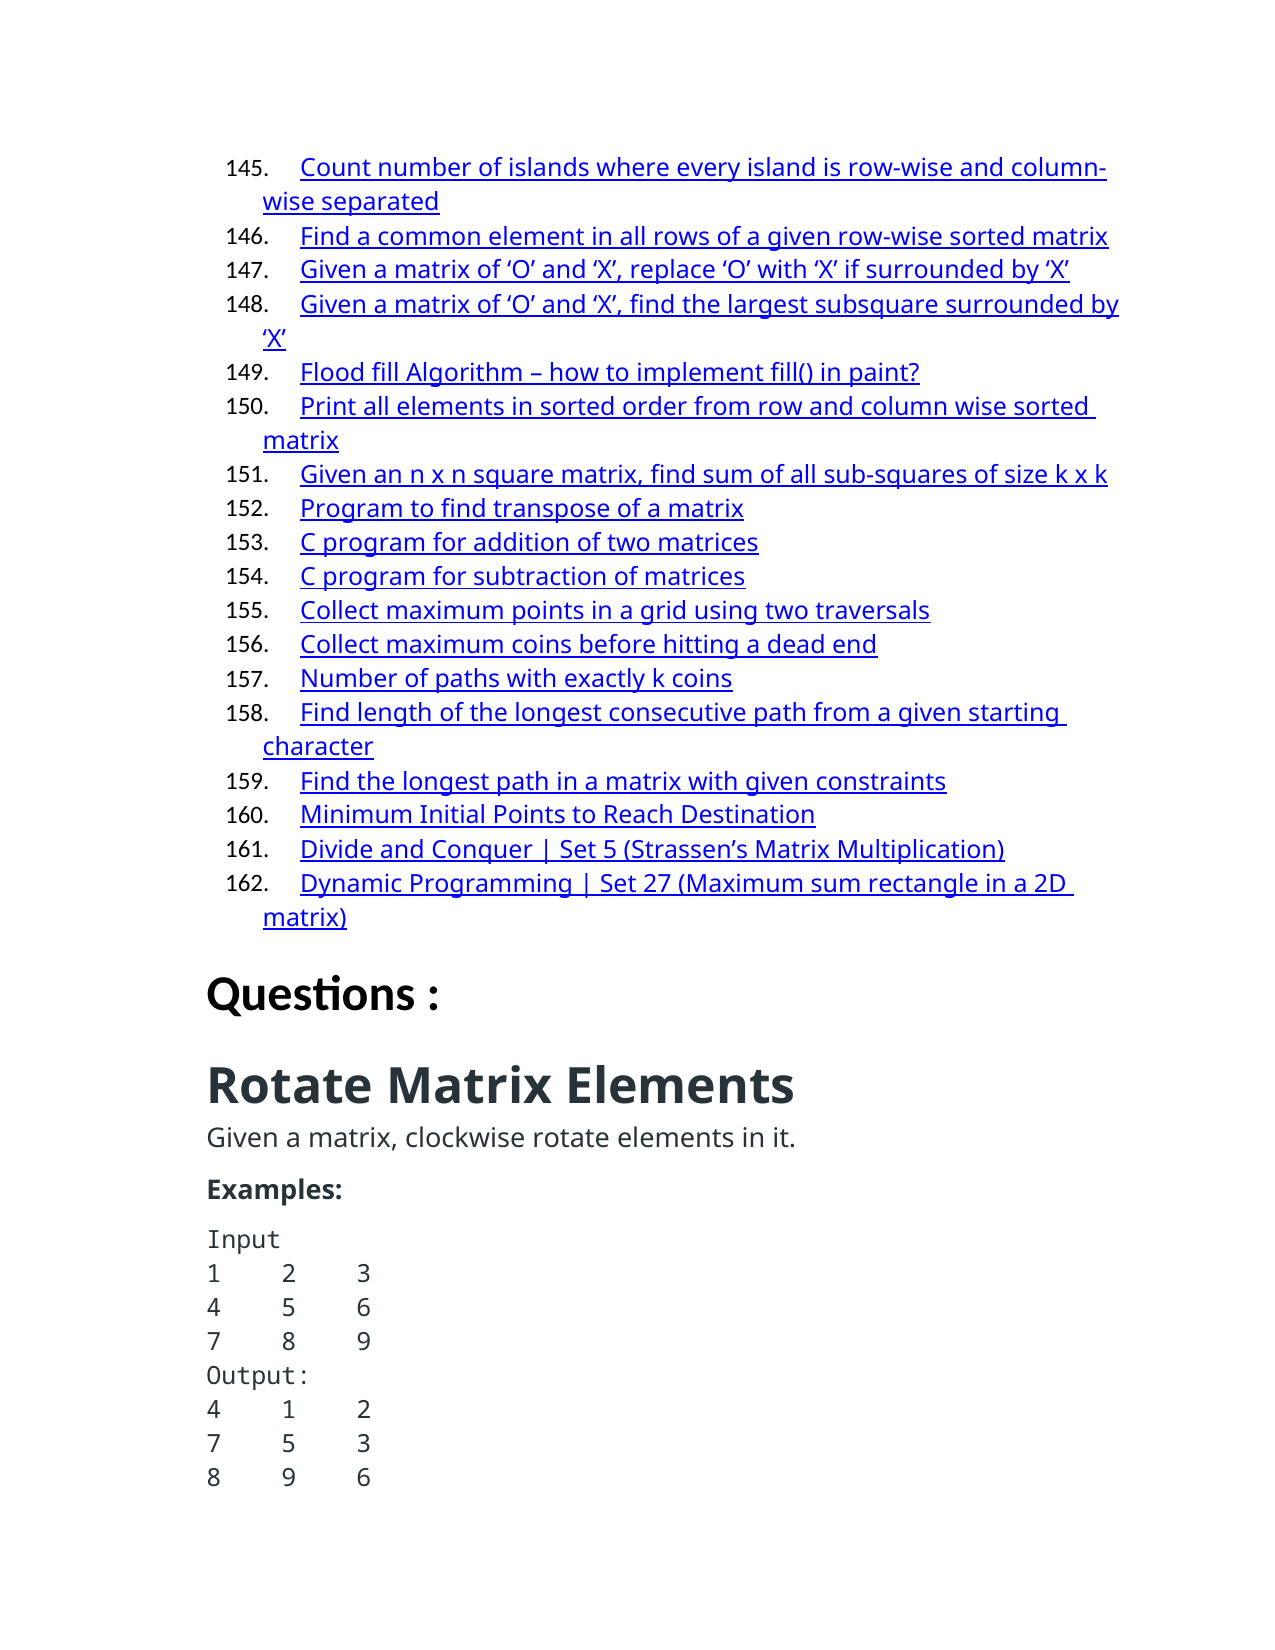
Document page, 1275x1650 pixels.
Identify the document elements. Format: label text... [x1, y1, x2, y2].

list Find length of the longest consecutive path from a given starting character [225, 695, 1125, 763]
list Print all elements in sorted order from row and column wise sorted matrix [225, 388, 1125, 457]
list Find the longest path in a matrix with given constraints [225, 763, 1125, 797]
list Minimum Initial Points to Reach Destination [225, 797, 1125, 831]
list Number of paths with exactly k coins [225, 661, 1125, 695]
list Divide and Conquer | Set 5 (Strassen’s Matrix Multiplication) [225, 831, 1125, 865]
list C program for subtraction of matrices [225, 559, 1125, 593]
list C program for addition of two matrices [225, 525, 1125, 559]
list Collect maximum points in a grid using two traversals [225, 593, 1125, 627]
list Dynamic Programming | Set 27 (Maximum sum rectangle in a 2D matrix) [225, 865, 1125, 933]
list Given a matrix of ‘O’ and ‘X’, replace ‘O’ with ‘X’ if surrounded by ‘X’ [225, 252, 1125, 286]
text Output: 4 1 2 7 5 3 8 9 6 [206, 1358, 1125, 1494]
list Program to find transpose of a matrix [225, 491, 1125, 525]
list Flood fill Algorithm – how to implement fill() in paint? [225, 354, 1125, 388]
list Given a matrix of ‘O’ and ‘X’, find the largest subsquare surrounded by ‘X’ [225, 286, 1125, 354]
text Examples: [206, 1170, 1125, 1207]
text Input 1 2 3 4 5 6 7 8 9 [206, 1222, 1125, 1358]
list Given an n x n square matrix, find sum of all sub-squares of size k x k [225, 457, 1125, 491]
text Questions : [206, 961, 1125, 1022]
list Count number of islands where every island is row-wise and column-wise separated [225, 150, 1125, 218]
list Find a common element in all rows of a given row-wise sorted matrix [225, 218, 1125, 252]
text Given a matrix, clockwise rotate elements in it. [206, 1119, 1125, 1156]
list Collect maximum coins before hitting a dead end [225, 627, 1125, 661]
text Rotate Matrix Elements [206, 1051, 1125, 1119]
